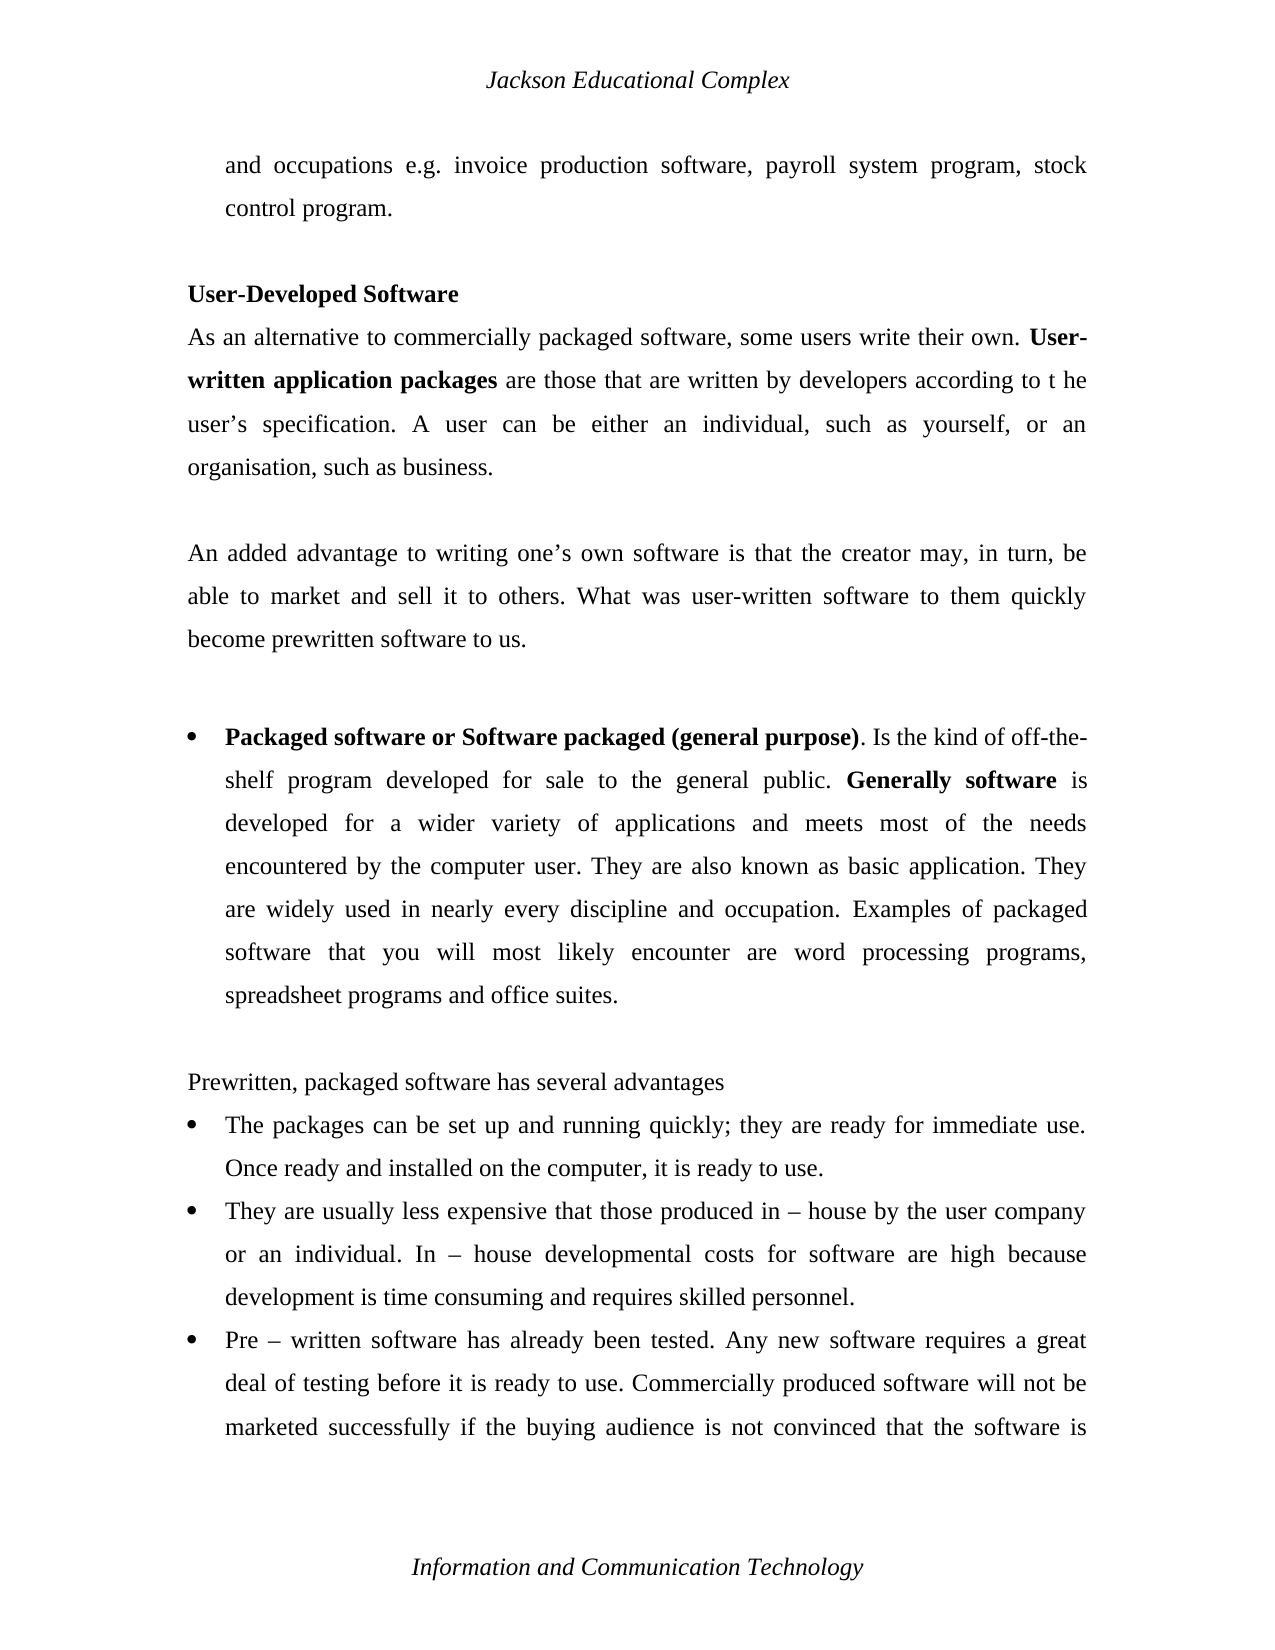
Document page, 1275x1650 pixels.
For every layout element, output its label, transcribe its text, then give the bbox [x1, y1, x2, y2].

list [187, 150, 1087, 222]
list They are usually less expensive that those produced in – house by the user company or an individual. In – house developmental costs for software are high because development is time consuming and requires skilled personnel. [187, 1196, 1087, 1311]
text Prewritten, packaged software has several advantages [187, 1067, 1087, 1095]
text User-Developed Software [187, 279, 1087, 308]
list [187, 1325, 1087, 1440]
list The packages can be set up and running quickly; they are ready for immediate use. Once ready and installed on the computer, it is ready to use. [187, 1110, 1087, 1182]
list Packaged software or Software packaged (general purpose). Is the kind of off-the-shelf program developed for sale to the general public. Generally software is developed for a wider variety of applications and meets most of the needs encountered by the computer user. They are also known as basic application. They are widely used in nearly every discipline and occupation. Examples of packaged software that you will most likely encounter are word processing programs, spreadsheet programs and office suites. [187, 722, 1087, 1009]
text An added advantage to writing one’s own software is that the creator may, in turn, be able to market and sell it to others. What was user-written software to them quickly become prewritten software to us. [187, 538, 1087, 653]
text As an alternative to commercially packaged software, some users write their own. User-written application packages are those that are written by developers according to t he user’s specification. A user can be either an individual, such as yourself, or an organisation, such as business. [187, 322, 1087, 481]
